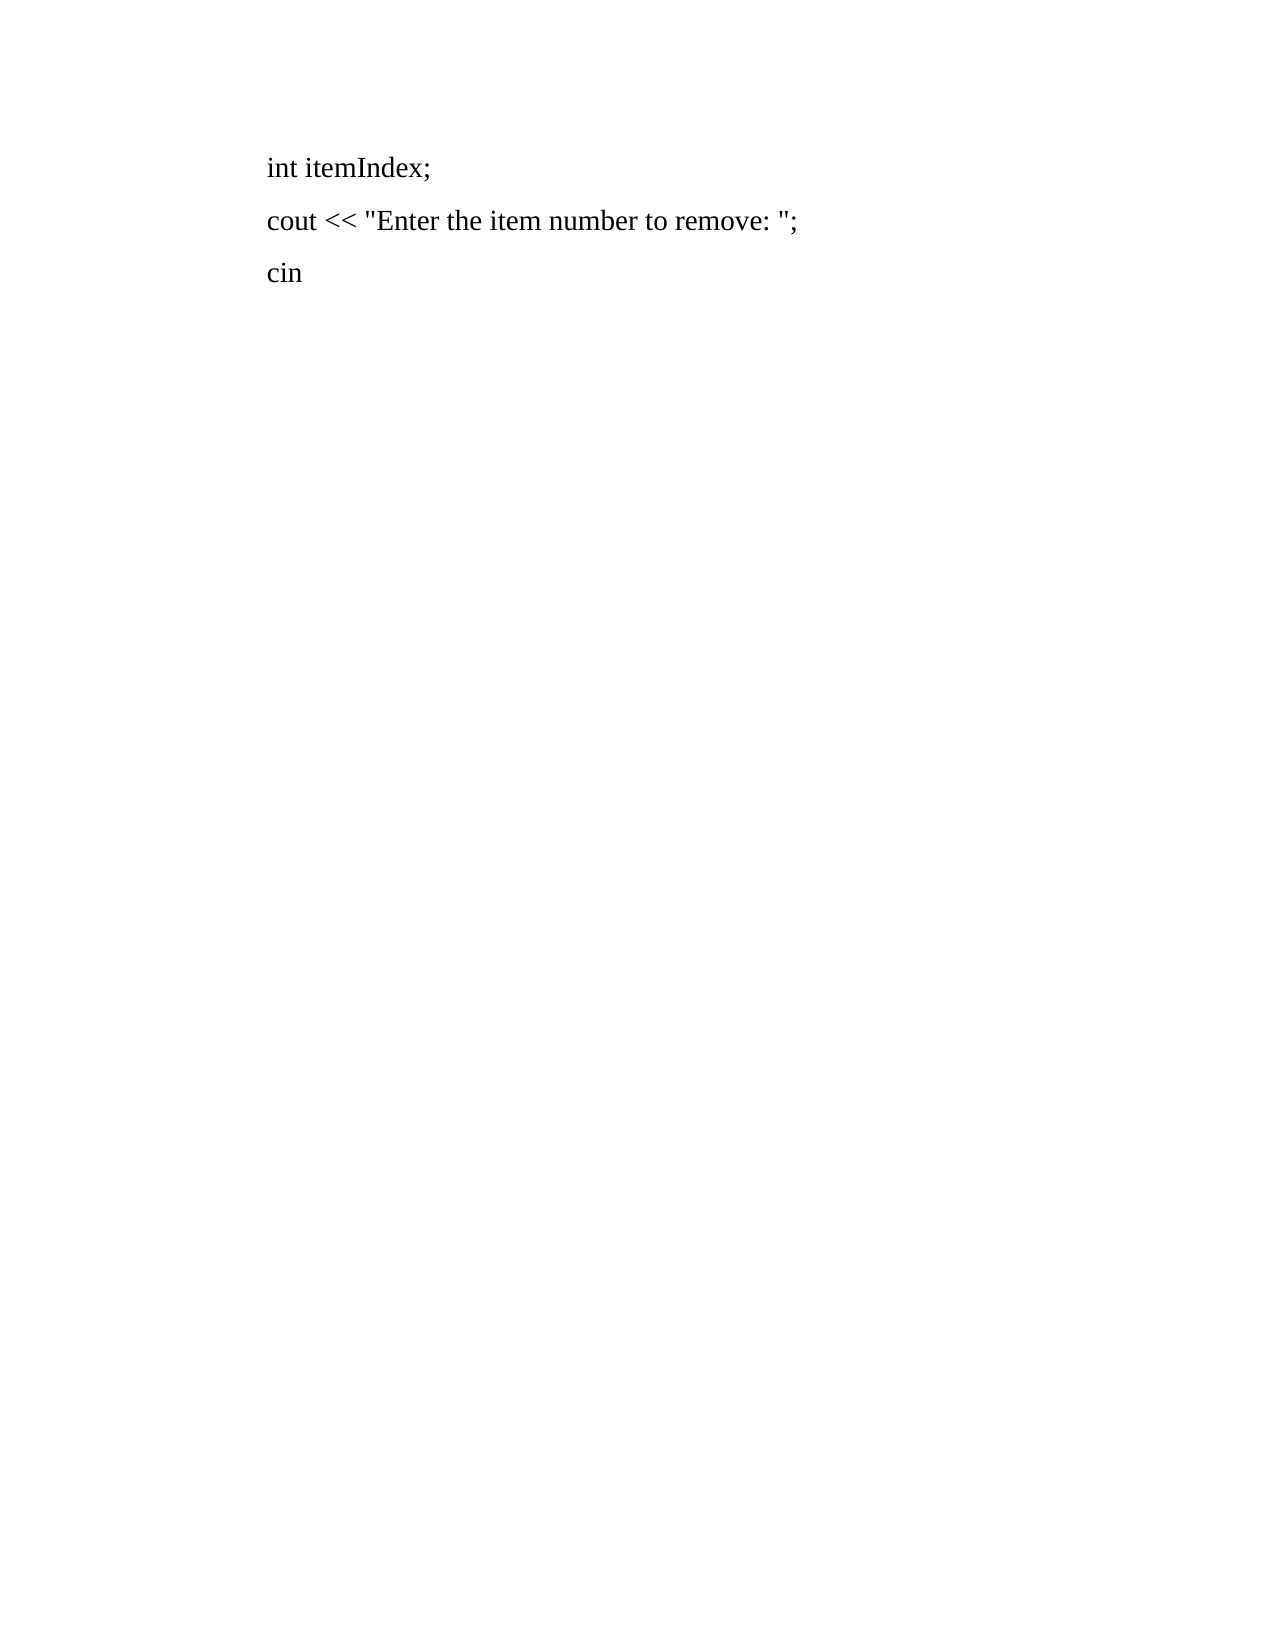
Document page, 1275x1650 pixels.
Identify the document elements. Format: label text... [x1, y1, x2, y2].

text cin [150, 256, 1125, 289]
text cout << "Enter the item number to remove: "; [150, 203, 1125, 236]
text int itemIndex; [150, 150, 1125, 183]
